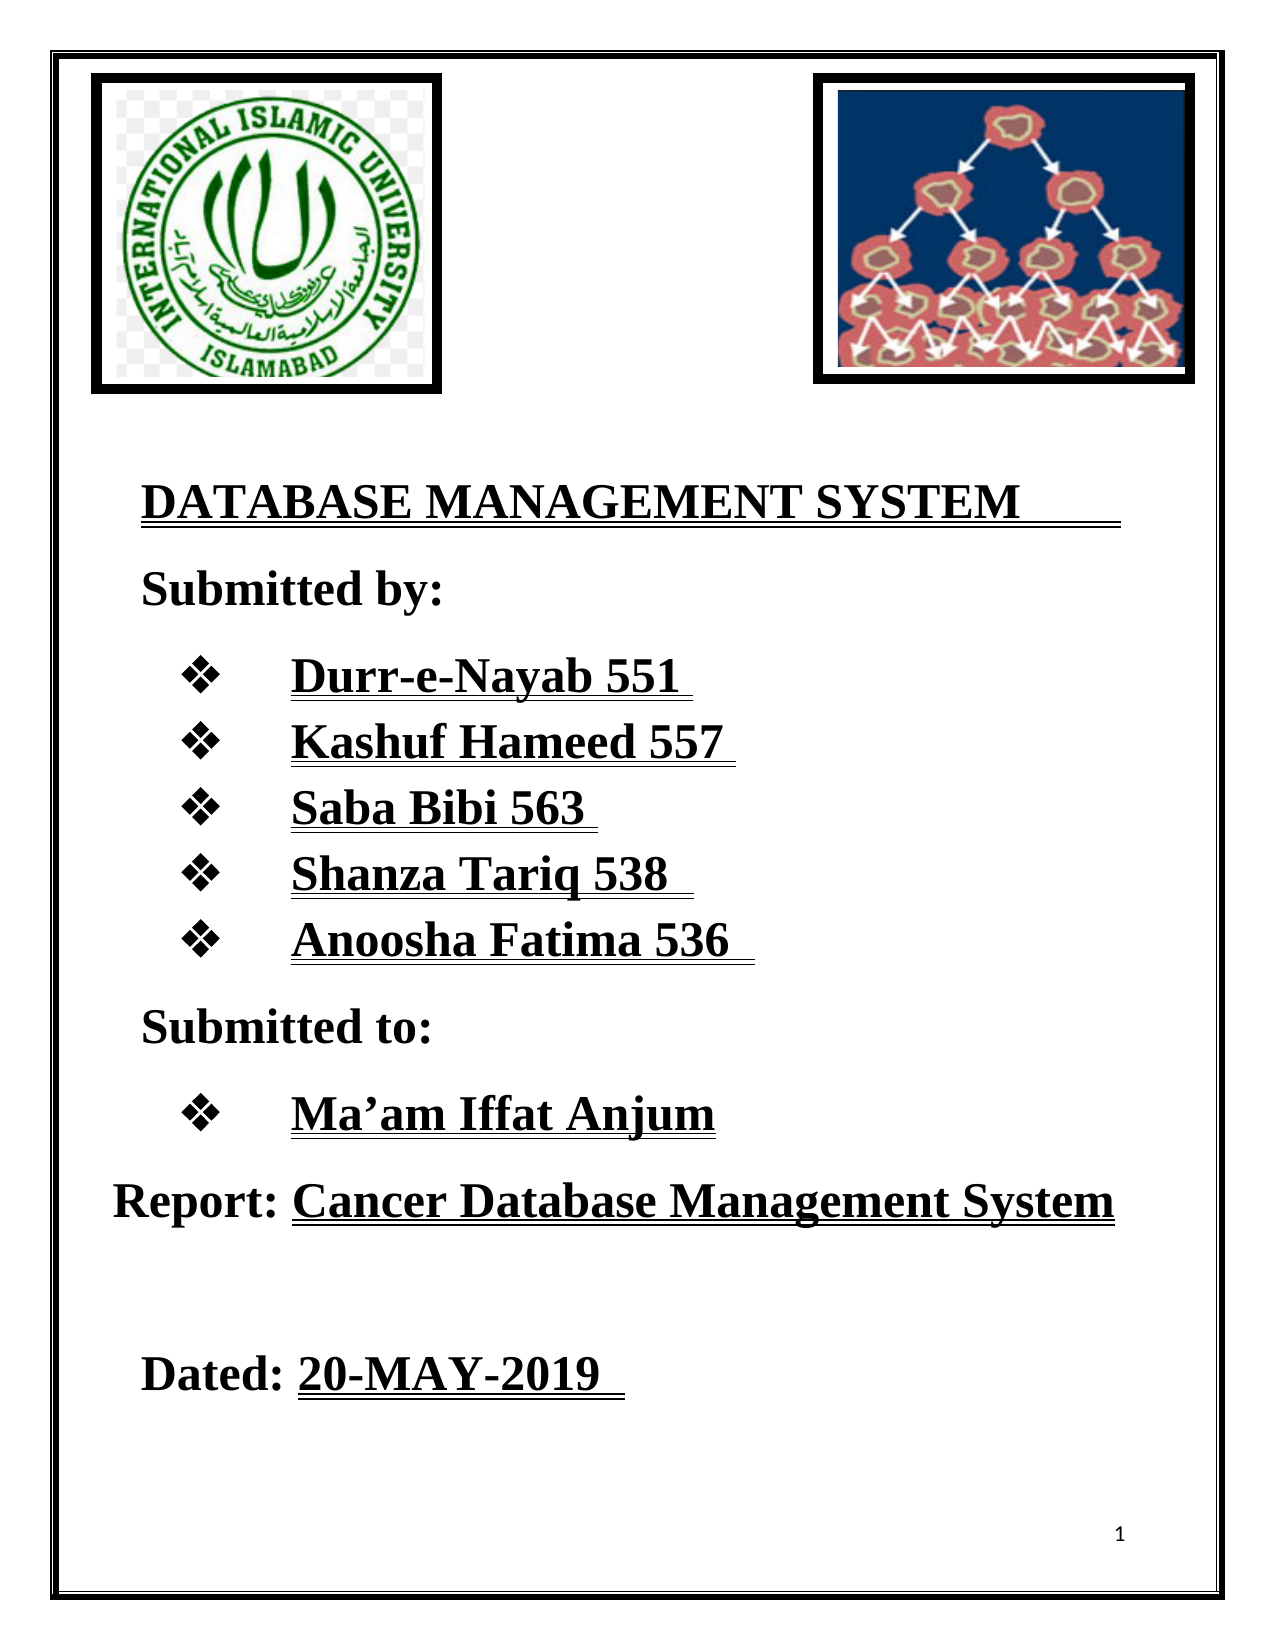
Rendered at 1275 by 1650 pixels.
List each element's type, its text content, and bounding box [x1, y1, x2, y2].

list Ma’am Iffat Anjum [178, 1083, 1125, 1141]
picture [837, 90, 1185, 367]
text Submitted by: [141, 559, 1125, 616]
list Anoosha Fatima 536 [178, 910, 1125, 967]
list Saba Bibi 563 [178, 778, 1125, 835]
list Kashuf Hameed 557 [178, 712, 1125, 769]
picture [116, 90, 425, 377]
list Shanza Tariq 538 [178, 844, 1125, 901]
text Report: Cancer Database Management System [112, 1170, 1125, 1228]
text Dated: 20-MAY-2019 [141, 1344, 1125, 1402]
list Durr-e-Nayab 551 [178, 646, 1125, 703]
text DATABASE MANAGEMENT SYSTEM [141, 472, 1125, 529]
text Submitted to: [141, 997, 1125, 1054]
